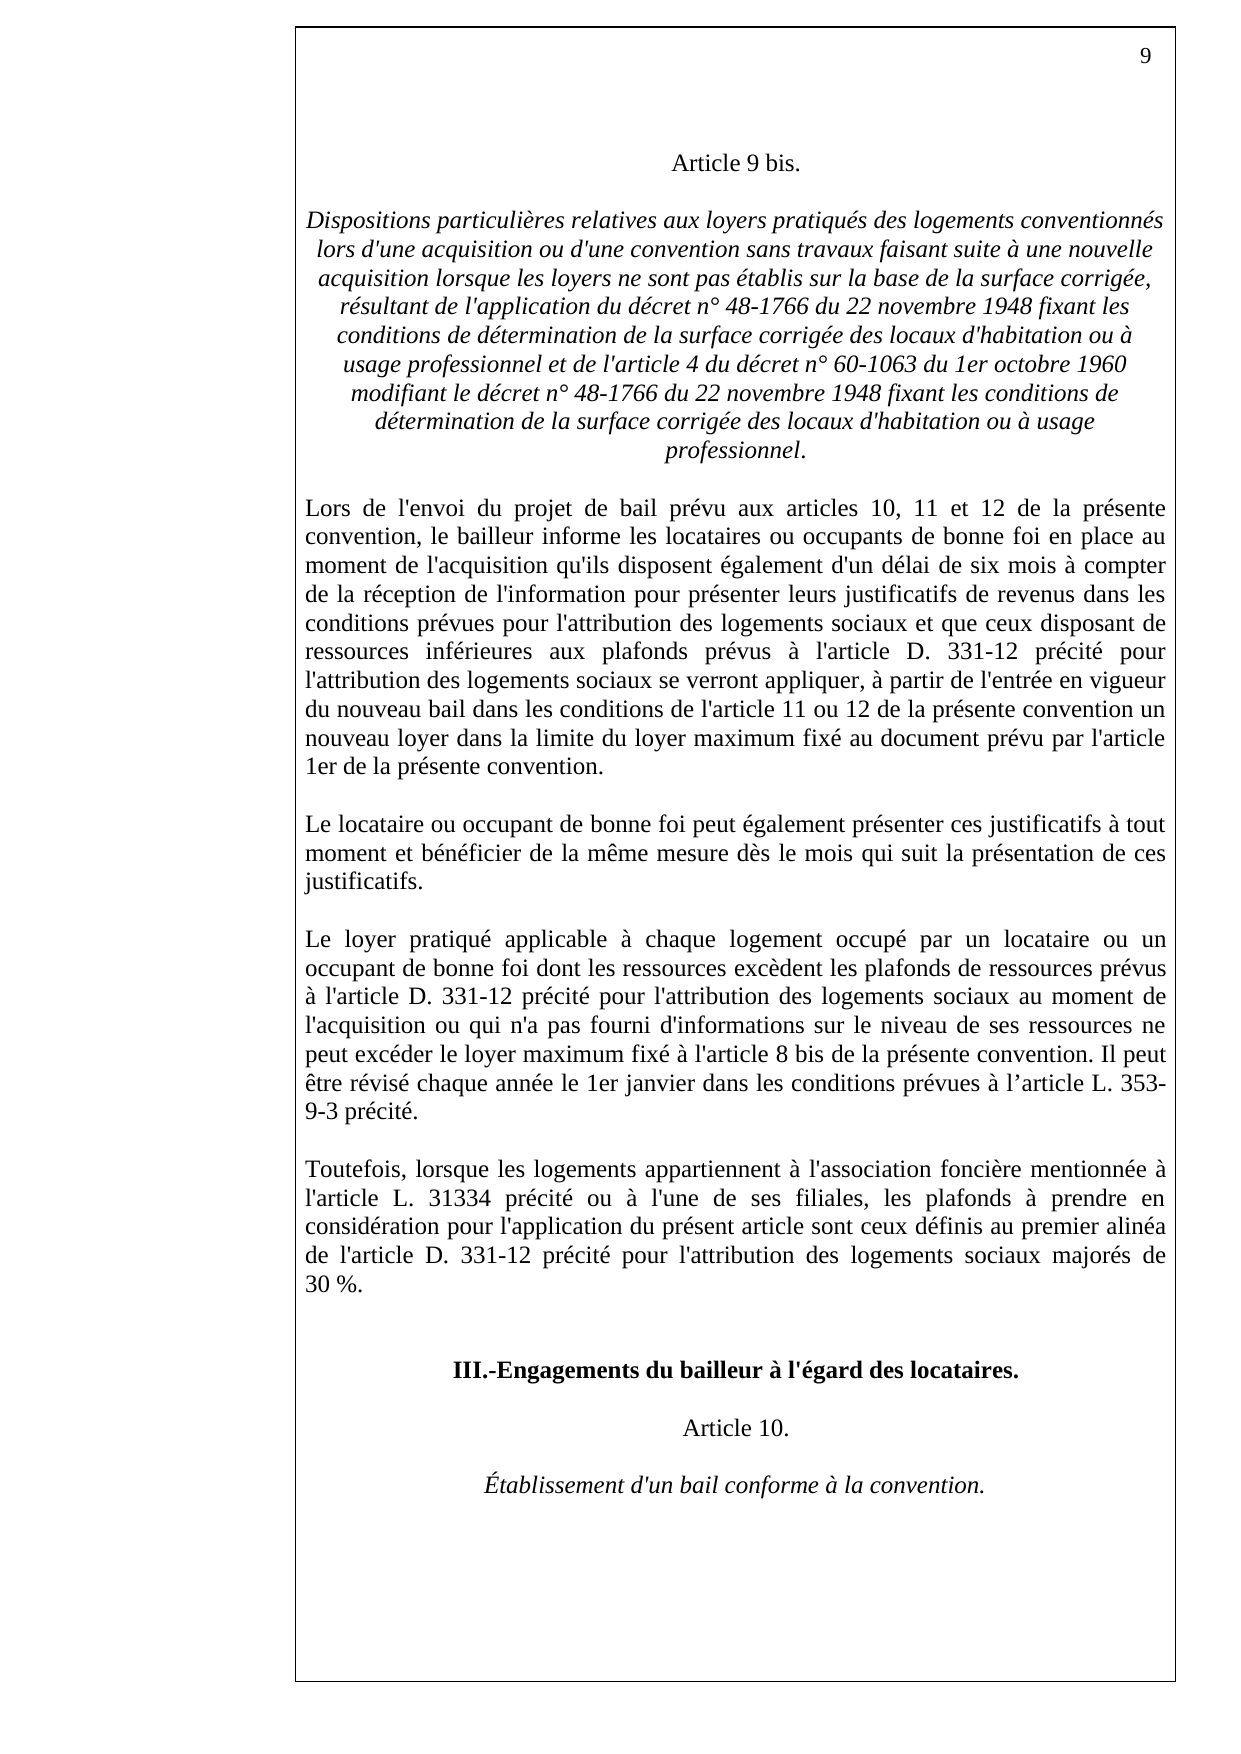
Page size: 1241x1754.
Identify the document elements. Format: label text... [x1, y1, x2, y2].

text III.-Engagements du bailleur à l'égard des locataires. [305, 1355, 1167, 1384]
text Établissement d'un bail conforme à la convention. [305, 1470, 1167, 1499]
text Toutefois, lorsque les logements appartiennent à l'association foncière mentionnée à l'article L. 31334 précité ou à l'une de ses filiales, les plafonds à prendre en considération pour l'application du présent article sont ceux définis au premier alinéa de l'article D. 331-12 précité pour l'attribution des logements sociaux majorés de 30 %. [305, 1154, 1167, 1298]
text Article 9 bis. [305, 148, 1167, 176]
text Le locataire ou occupant de bonne foi peut également présenter ces justificatifs à tout moment et bénéficier de la même mesure dès le mois qui suit la présentation de ces justificatifs. [305, 809, 1167, 895]
text Le loyer pratiqué applicable à chaque logement occupé par un locataire ou un occupant de bonne foi dont les ressources excèdent les plafonds de ressources prévus à l'article D. 331-12 précité pour l'attribution des logements sociaux au moment de l'acquisition ou qui n'a pas fourni d'informations sur le niveau de ses ressources ne peut excéder le loyer maximum fixé à l'article 8 bis de la présente convention. Il peut être révisé chaque année le 1er janvier dans les conditions prévues à l’article L. 353-9-3 précité. [305, 924, 1167, 1125]
text Lors de l'envoi du projet de bail prévu aux articles 10, 11 et 12 de la présente convention, le bailleur informe les locataires ou occupants de bonne foi en place au moment de l'acquisition qu'ils disposent également d'un délai de six mois à compter de la réception de l'information pour présenter leurs justificatifs de revenus dans les conditions prévues pour l'attribution des logements sociaux et que ceux disposant de ressources inférieures aux plafonds prévus à l'article D. 331-12 précité pour l'attribution des logements sociaux se verront appliquer, à partir de l'entrée en vigueur du nouveau bail dans les conditions de l'article 11 ou 12 de la présente convention un nouveau loyer dans la limite du loyer maximum fixé au document prévu par l'article 1er de la présente convention. [305, 493, 1167, 780]
text Article 10. [305, 1413, 1167, 1441]
